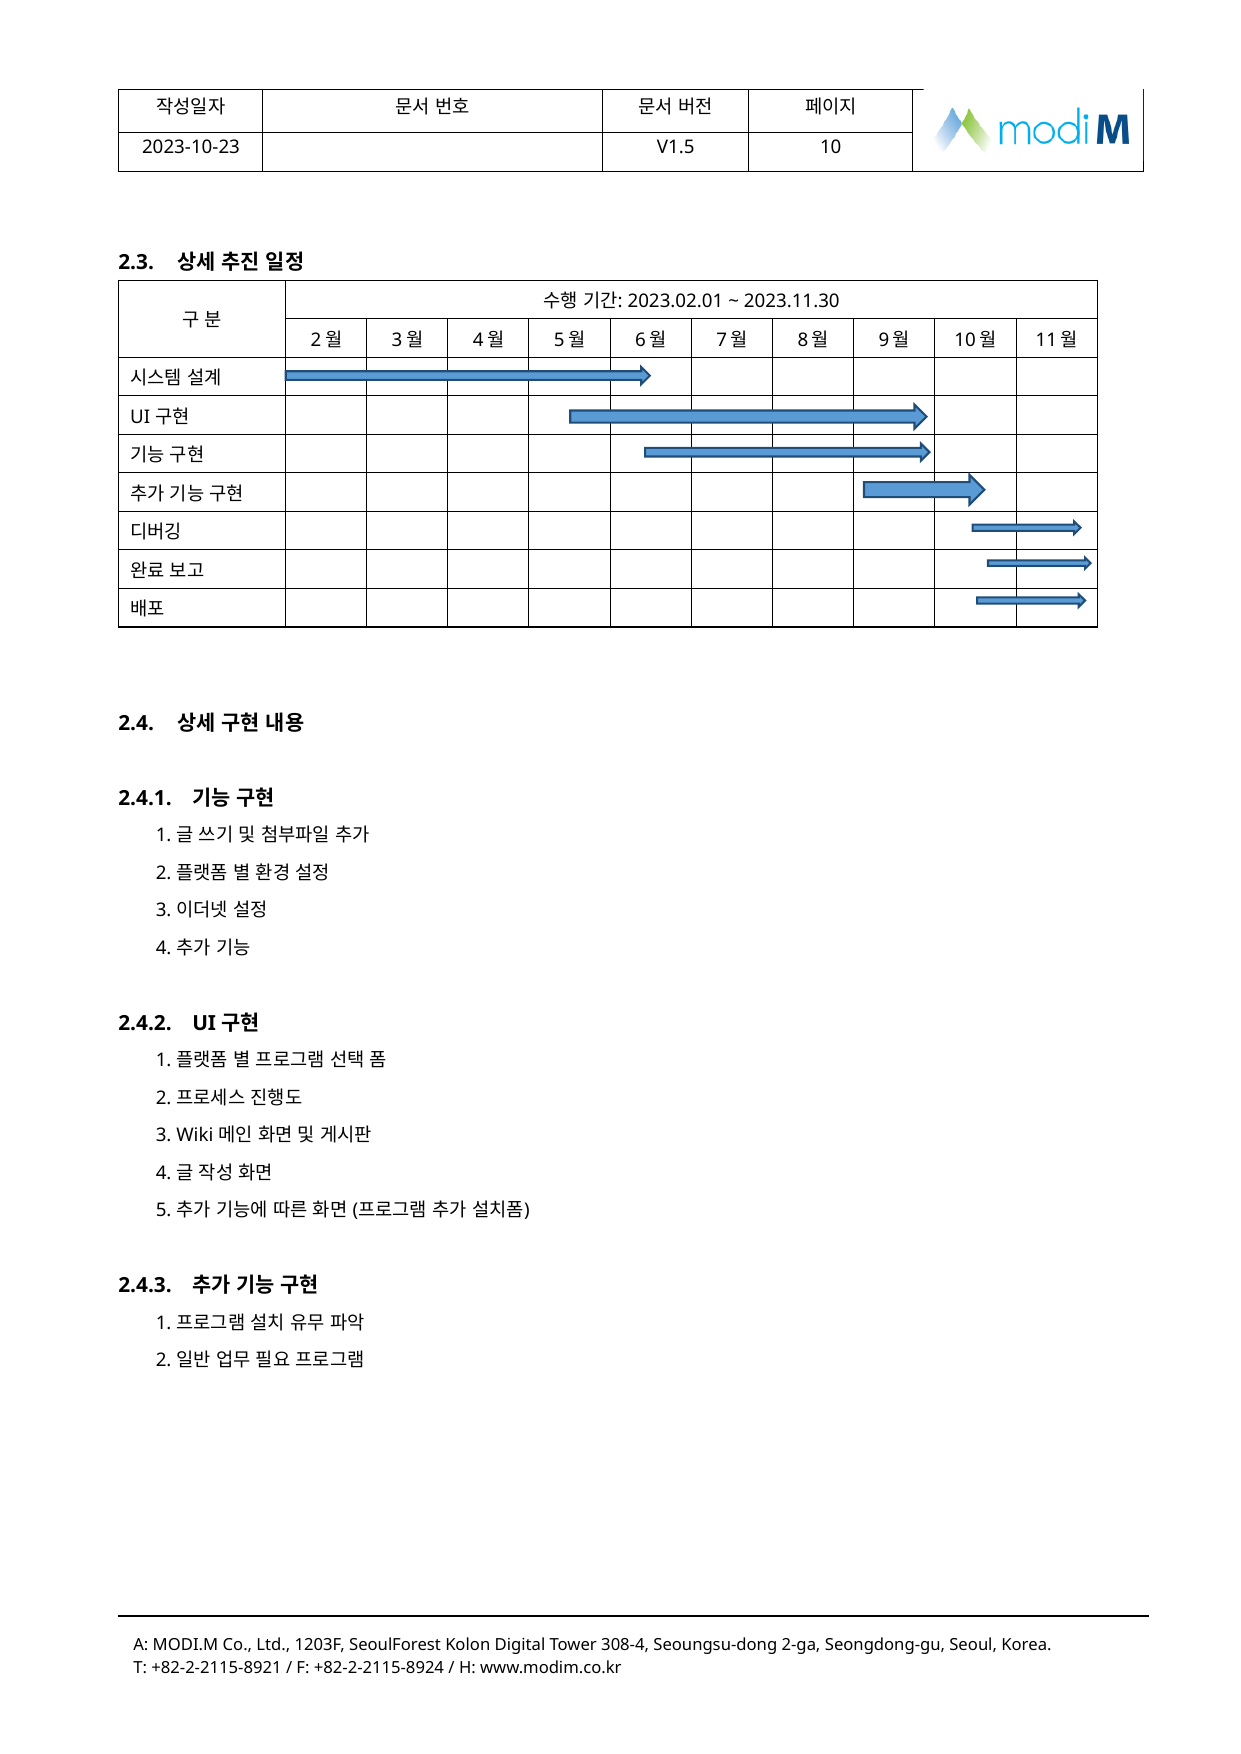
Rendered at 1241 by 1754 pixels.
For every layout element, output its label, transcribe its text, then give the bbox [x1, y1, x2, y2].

table_cell UI 구현 [119, 396, 285, 434]
table_cell [935, 435, 1016, 472]
table_cell [367, 473, 447, 511]
table_cell [854, 358, 934, 395]
text 5. 추가 기능에 따른 화면 (프로그램 추가 설치폼) [156, 1190, 1122, 1227]
table_cell 4월 [448, 319, 528, 357]
table_cell [448, 435, 528, 472]
table_cell [854, 396, 934, 434]
text 1. 프로그램 설치 유무 파악 [156, 1302, 1122, 1340]
subtitle 추가 기능 구현 [118, 1265, 1122, 1302]
table_cell [773, 512, 853, 549]
table_cell [935, 550, 1016, 588]
table_cell [1017, 358, 1097, 395]
table_cell 3월 [367, 319, 447, 357]
table_cell 2월 [286, 319, 366, 357]
text 3. 이더넷 설정 [156, 890, 1122, 927]
table_cell [286, 435, 366, 472]
table_cell [529, 512, 610, 549]
table_cell [773, 435, 853, 446]
table_cell [367, 550, 447, 588]
table_cell [286, 381, 366, 395]
table_cell [1017, 473, 1097, 511]
table_cell [448, 396, 528, 434]
table_cell [854, 512, 934, 549]
table_cell [854, 589, 934, 626]
subtitle 기능 구현 [118, 777, 1122, 815]
table_cell [367, 512, 447, 549]
table_cell [692, 458, 772, 472]
table_cell [367, 589, 447, 626]
table_cell [286, 358, 366, 370]
table_cell [935, 473, 1016, 511]
table_cell 배포 [119, 589, 285, 626]
table_cell [448, 473, 528, 511]
table_cell [286, 512, 366, 549]
text 2. 일반 업무 필요 프로그램 [156, 1340, 1122, 1377]
table_cell [367, 396, 447, 434]
table_cell [854, 435, 934, 472]
table_cell 디버깅 [119, 512, 285, 549]
table_cell [611, 358, 691, 395]
table_cell [611, 589, 691, 626]
table_cell [1017, 435, 1097, 472]
table_cell [529, 381, 610, 395]
table_cell 11월 [1017, 319, 1097, 357]
subtitle 상세 구현 내용 [118, 702, 1122, 740]
table_cell [367, 358, 447, 370]
table_cell [286, 589, 366, 626]
table_cell [611, 424, 691, 434]
table_cell 추가 기능 구현 [119, 473, 285, 511]
table_cell [1017, 589, 1097, 626]
table_cell [611, 512, 691, 549]
table_cell [854, 473, 934, 511]
table_header 수행 기간: 2023.02.01 ~ 2023.11.30 [286, 281, 1097, 318]
text 3. Wiki 메인 화면 및 게시판 [156, 1115, 1122, 1152]
table_cell [773, 358, 853, 395]
table_cell [935, 512, 1016, 549]
table_cell [773, 424, 853, 434]
table_cell 7월 [692, 319, 772, 357]
table_cell 5월 [529, 319, 610, 357]
table_cell [529, 358, 610, 370]
table_cell 8월 [773, 319, 853, 357]
table_cell 기능 구현 [119, 435, 285, 472]
table_cell [448, 381, 528, 395]
table_cell [529, 550, 610, 588]
table_cell [773, 473, 853, 511]
table_cell 6월 [611, 319, 691, 357]
table_cell 시스템 설계 [119, 358, 285, 395]
table_cell [611, 550, 691, 588]
table_header 구 분 [119, 281, 285, 357]
table_cell [448, 589, 528, 626]
table_cell [935, 396, 1016, 434]
table_cell [529, 435, 610, 472]
table_cell [854, 550, 934, 588]
table_cell [529, 396, 610, 434]
table_cell [692, 589, 772, 626]
text 1. 글 쓰기 및 첨부파일 추가 [156, 815, 1122, 852]
table_cell [773, 458, 853, 472]
table_cell [692, 435, 772, 446]
table_cell [692, 396, 772, 409]
table_cell [692, 424, 772, 434]
table_cell [367, 435, 447, 472]
text 2. 프로세스 진행도 [156, 1077, 1122, 1115]
table_cell [692, 358, 772, 395]
table_cell [611, 435, 691, 472]
text 2. 플랫폼 별 환경 설정 [156, 852, 1122, 890]
table_cell [448, 512, 528, 549]
table_cell 9월 [854, 319, 934, 357]
table_cell [692, 550, 772, 588]
table_cell [692, 512, 772, 549]
table_cell [935, 589, 1016, 626]
table_cell [529, 473, 610, 511]
table_cell [1017, 512, 1097, 549]
table_cell 완료 보고 [119, 550, 285, 588]
text 1. 플랫폼 별 프로그램 선택 폼 [156, 1040, 1122, 1077]
table_cell [367, 381, 447, 395]
text 4. 추가 기능 [156, 927, 1122, 965]
table_cell [773, 550, 853, 588]
picture [923, 89, 1144, 161]
table_cell 10월 [935, 319, 1016, 357]
table_cell [611, 396, 691, 409]
table_cell [1017, 396, 1097, 434]
text 4. 글 작성 화면 [156, 1152, 1122, 1190]
table_cell [448, 358, 528, 370]
table_cell [773, 589, 853, 626]
table_cell [448, 550, 528, 588]
table_cell [692, 473, 772, 511]
subtitle UI 구현 [118, 1002, 1122, 1040]
table_cell [286, 550, 366, 588]
table_cell [1017, 550, 1097, 588]
table_cell [286, 396, 366, 434]
subtitle 상세 추진 일정 [118, 242, 1122, 279]
table_cell [773, 396, 853, 409]
table_cell [529, 589, 610, 626]
table_cell [286, 473, 366, 511]
table_cell [935, 358, 1016, 395]
table_cell [611, 473, 691, 511]
